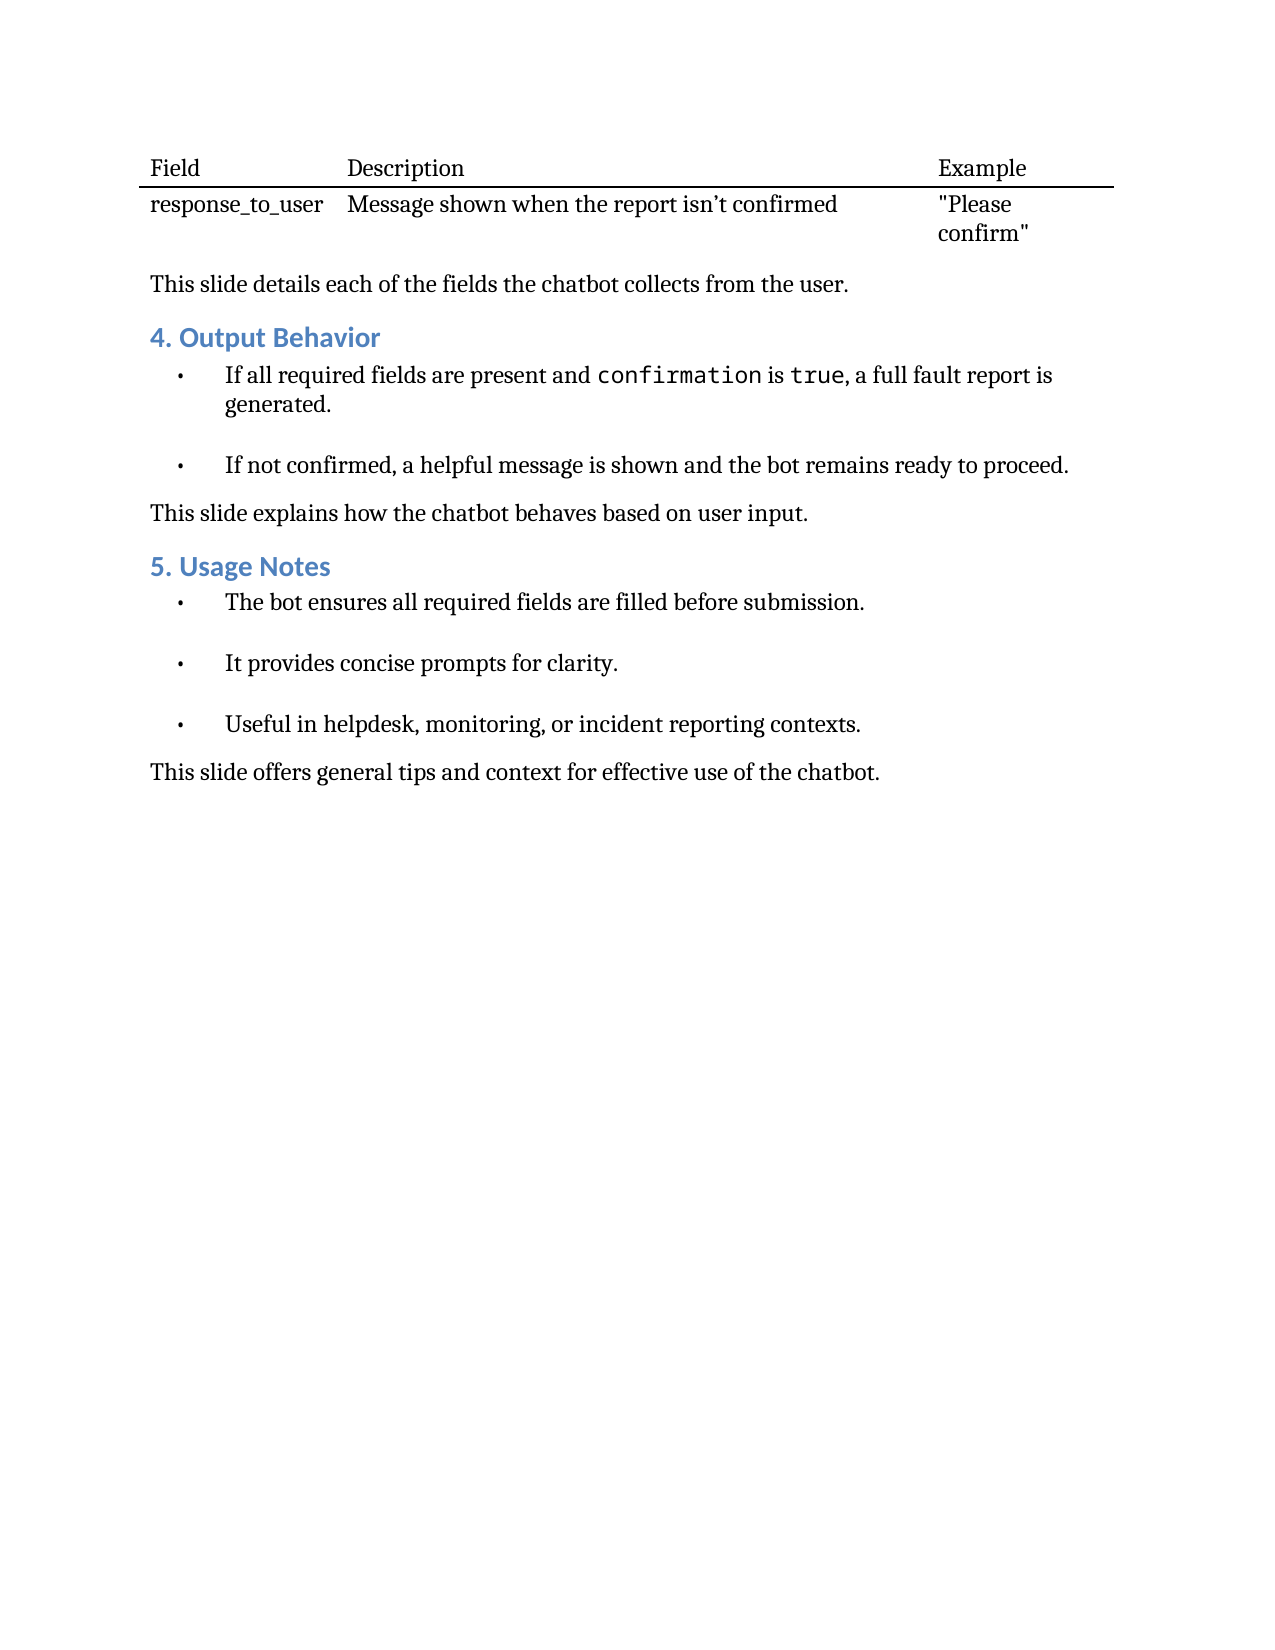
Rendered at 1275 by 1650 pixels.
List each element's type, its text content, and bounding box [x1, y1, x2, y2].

list It provides concise prompts for clarity. [175, 649, 1125, 707]
table_header Field [139, 150, 336, 186]
table_header Example [927, 150, 1114, 186]
subtitle 5. Usage Notes [150, 548, 1125, 584]
table_cell "Please confirm" [927, 188, 1114, 251]
text This slide offers general tips and context for effective use of the chatbot. [150, 758, 1125, 787]
table_header Description [336, 150, 927, 186]
list The bot ensures all required fields are filled before submission. [175, 588, 1125, 645]
list If not confirmed, a helpful message is shown and the bot remains ready to proceed. [175, 451, 1125, 480]
table_cell Message shown when the report isn’t confirmed [336, 188, 927, 251]
table_cell response_to_user [139, 188, 336, 251]
text This slide details each of the fields the chatbot collects from the user. [150, 270, 1125, 299]
list Useful in helpdesk, monitoring, or incident reporting contexts. [175, 710, 1125, 739]
subtitle 4. Output Behavior [150, 319, 1125, 355]
text This slide explains how the chatbot behaves based on user input. [150, 499, 1125, 528]
list If all required fields are present and confirmation is true, a full fault report is generated. [175, 359, 1125, 448]
